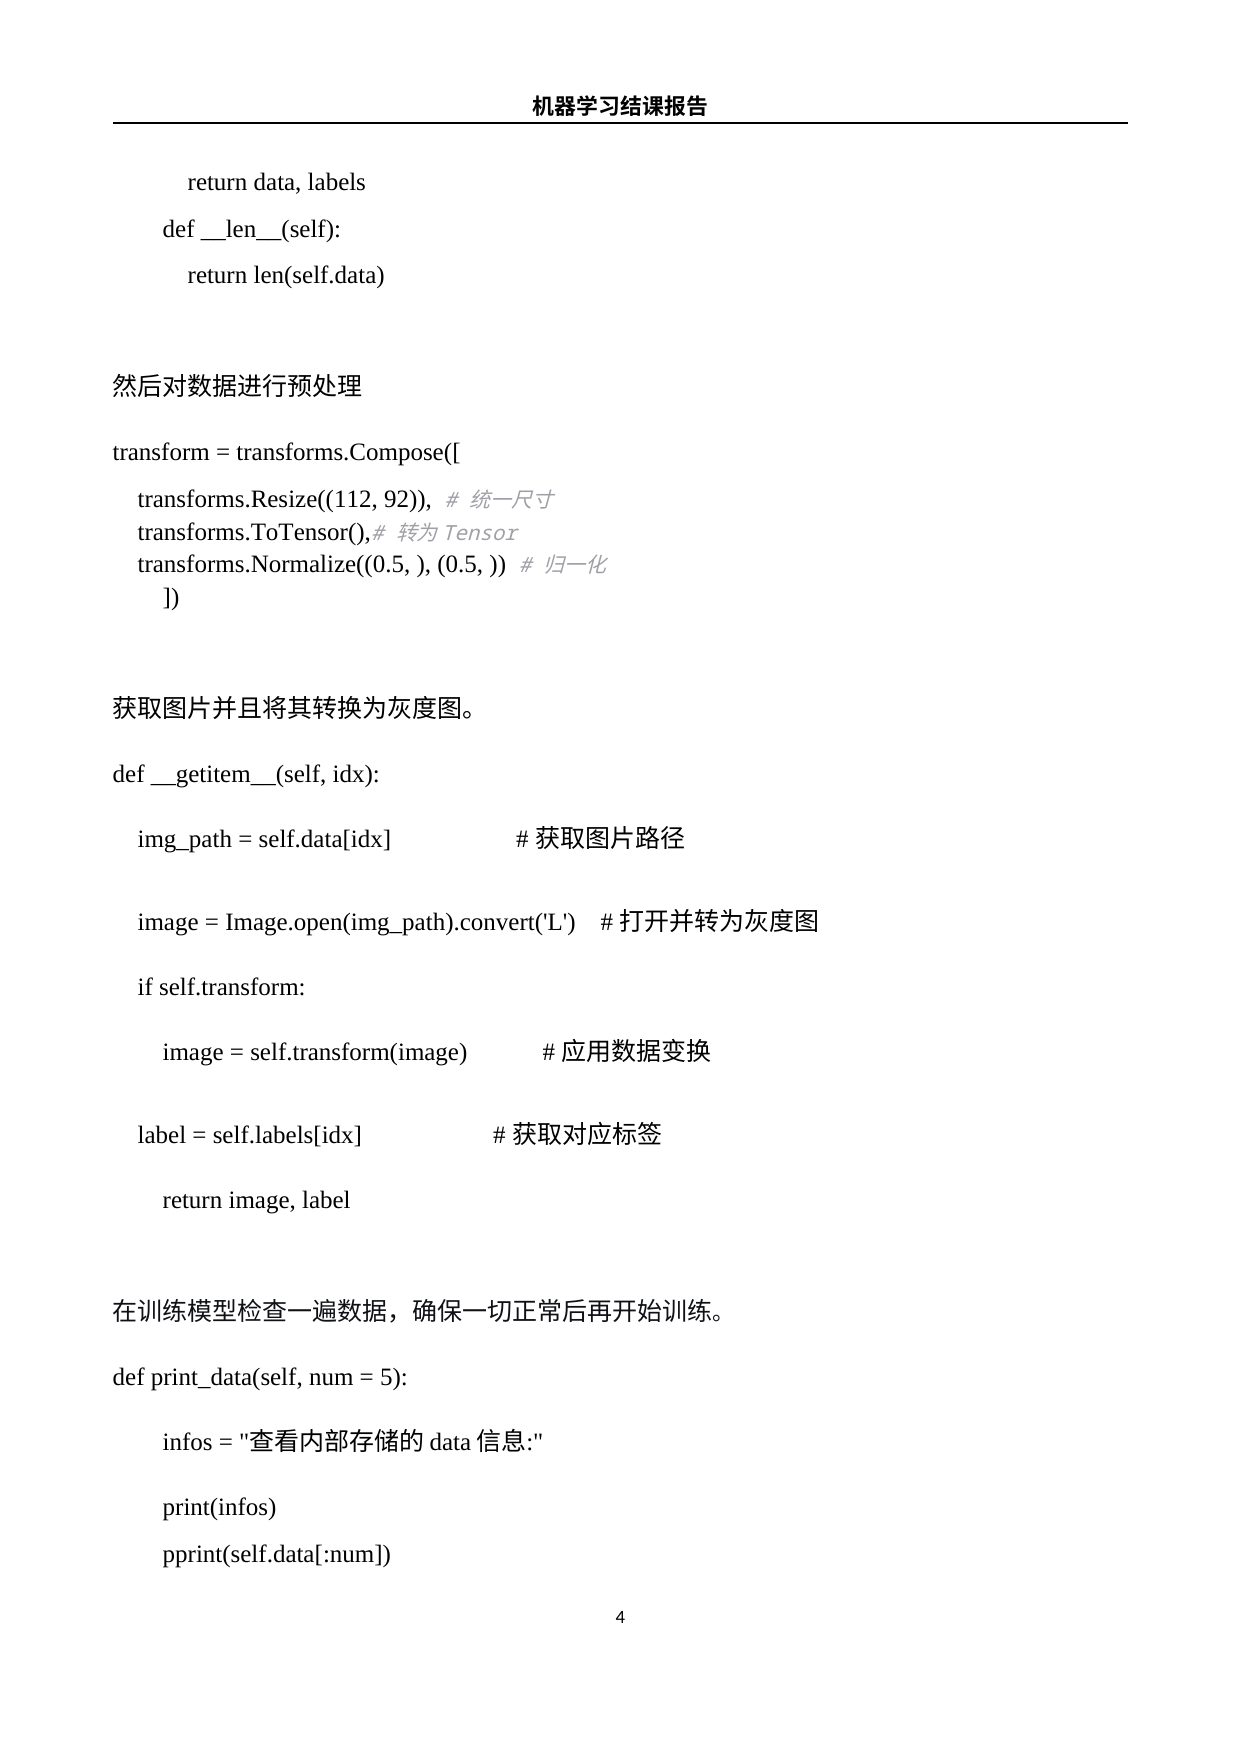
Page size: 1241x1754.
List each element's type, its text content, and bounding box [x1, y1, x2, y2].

text label = self.labels[idx] # 获取对应标签 [112, 1100, 1128, 1165]
text 获取图片并且将其转换为灰度图。 [112, 674, 1128, 739]
text return len(self.data) [112, 259, 1128, 291]
text 然后对数据进行预处理 [112, 352, 1128, 417]
text def __len__(self): [112, 212, 1128, 244]
text print(infos) [112, 1490, 1128, 1522]
text ]) [112, 580, 1128, 612]
text return image, label [112, 1183, 1128, 1216]
text 在训练模型检查一遍数据，确保一切正常后再开始训练。 [112, 1277, 1128, 1342]
text img_path = self.data[idx] # 获取图片路径 [112, 804, 1128, 869]
text transforms.Normalize((0.5, ), (0.5, )) # 归一化 [112, 547, 1128, 580]
text if self.transform: [112, 970, 1128, 1002]
text pprint(self.data[:num]) [112, 1537, 1128, 1569]
text def __getitem__(self, idx): [112, 757, 1128, 789]
text return data, labels [112, 165, 1128, 197]
text transforms.Resize((112, 92)), # 统一尺寸 [112, 482, 1128, 515]
text transforms.ToTensor(),# 转为Tensor [112, 515, 1128, 547]
text image = Image.open(img_path).convert('L') # 打开并转为灰度图 [112, 887, 1128, 952]
text def print_data(self, num = 5): [112, 1360, 1128, 1392]
text image = self.transform(image) # 应用数据变换 [112, 1017, 1128, 1082]
text transform = transforms.Compose([ [112, 436, 1128, 468]
text infos = "查看内部存储的data信息:" [112, 1407, 1128, 1472]
